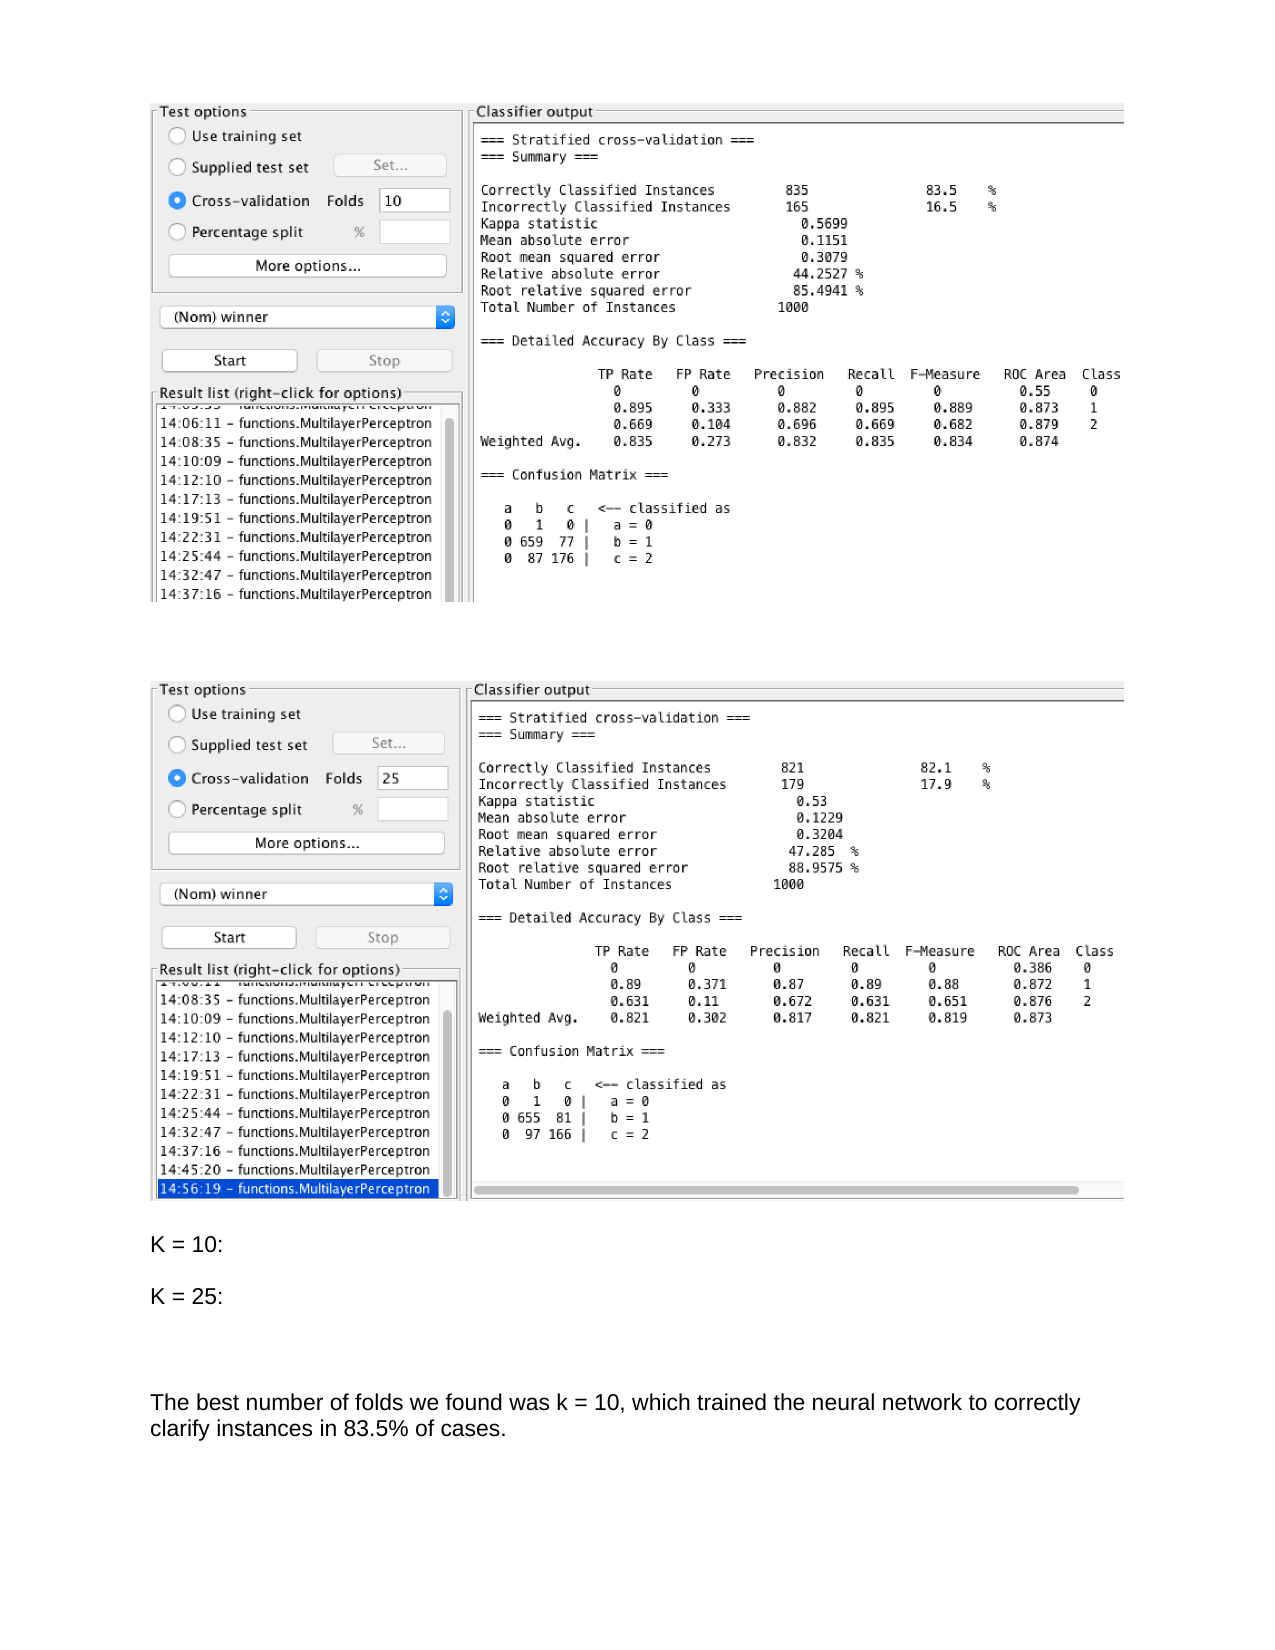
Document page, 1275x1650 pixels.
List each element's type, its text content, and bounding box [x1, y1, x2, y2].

picture [148, 681, 1124, 1201]
text The best number of folds we found was k = 10, which trained the neural network to correctly clarify instances in 83.5% of cases. [150, 1389, 1125, 1441]
text K = 25: [150, 1283, 1125, 1309]
picture [148, 103, 1124, 602]
